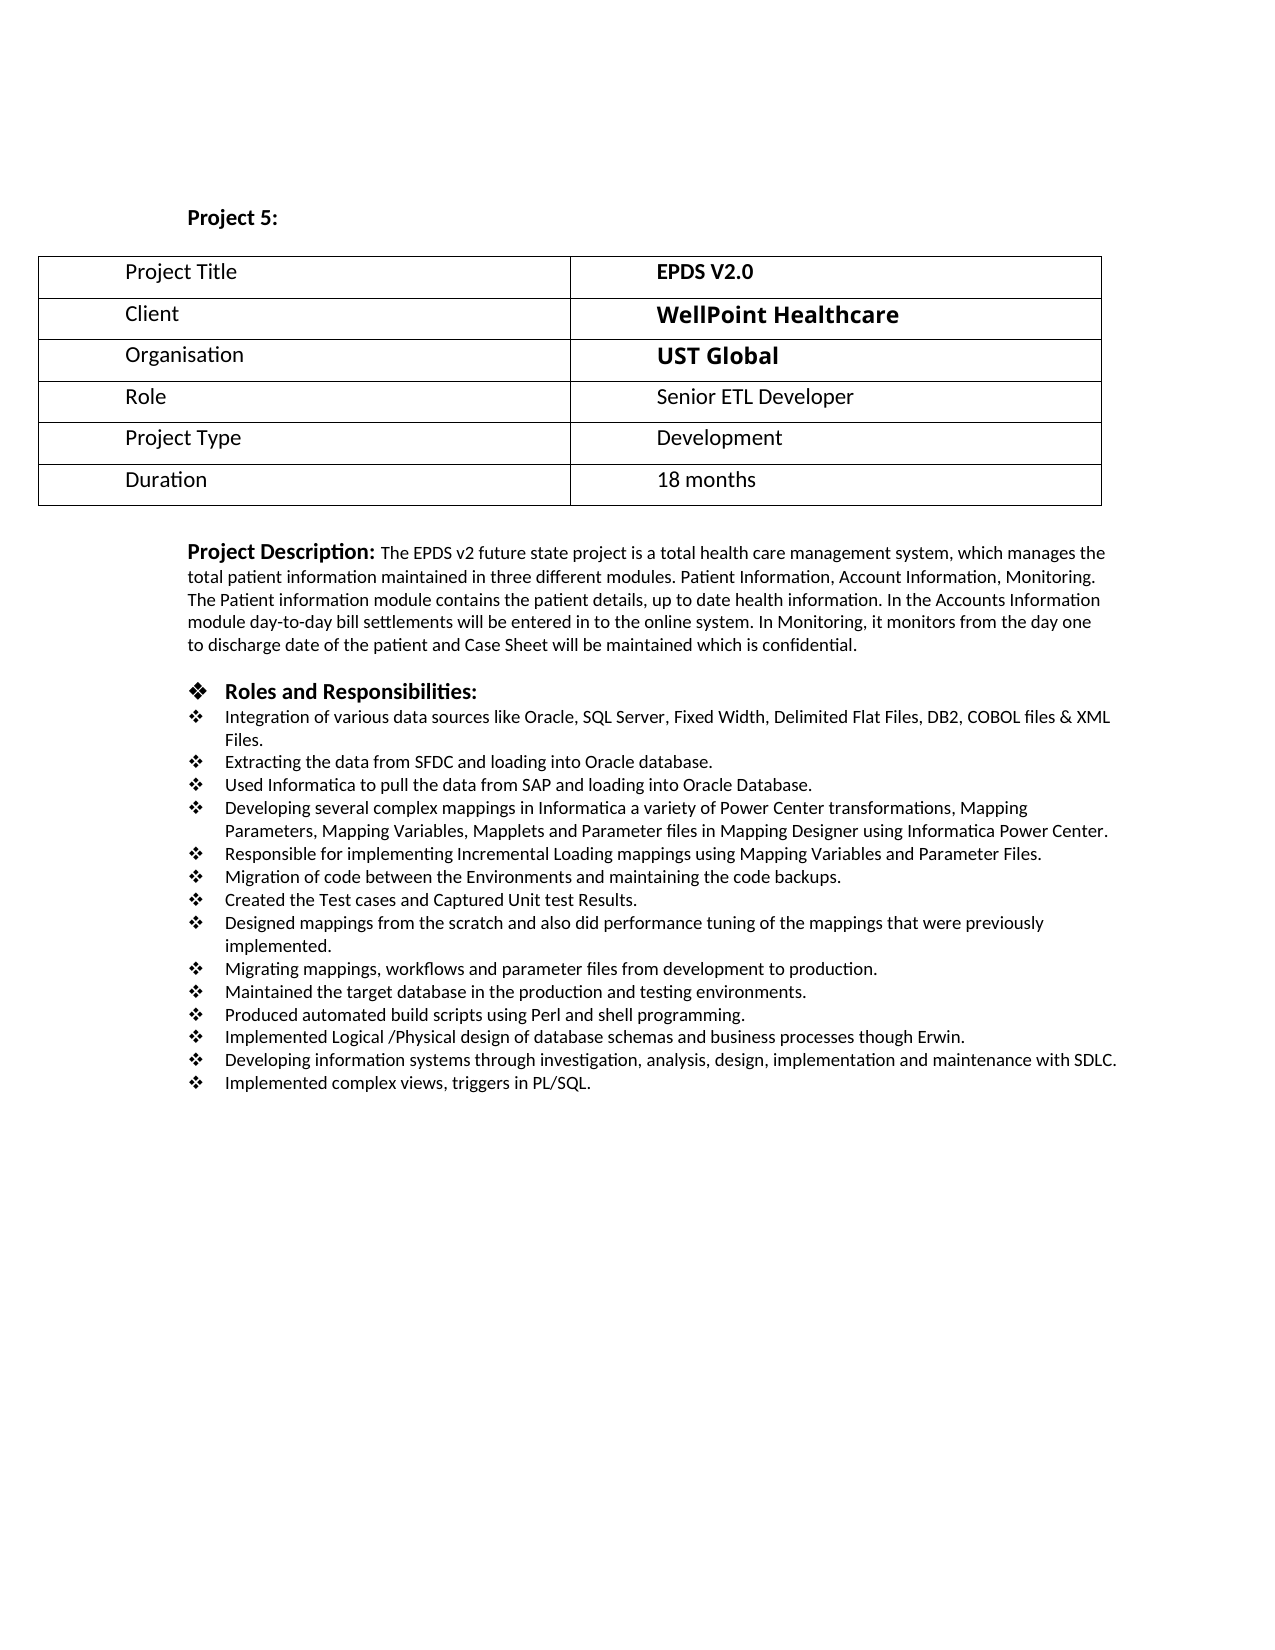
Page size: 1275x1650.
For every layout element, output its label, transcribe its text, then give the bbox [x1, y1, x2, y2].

list Used Informatica to pull the data from SAP and loading into Oracle Database. [187, 773, 1125, 796]
list Maintained the target database in the production and testing environments. [187, 980, 1125, 1003]
table_cell Duration [39, 465, 570, 505]
table_cell Client [39, 299, 570, 339]
table_cell UST Global [571, 340, 1101, 381]
list Created the Test cases and Captured Unit test Results. [187, 888, 1125, 911]
list Extracting the data from SFDC and loading into Oracle database. [187, 751, 1125, 773]
table_cell WellPoint Healthcare [571, 299, 1101, 339]
table_cell Role [39, 382, 570, 422]
table_cell Development [571, 423, 1101, 464]
list Designed mappings from the scratch and also did performance tuning of the mappings that were previously implemented. [187, 911, 1125, 957]
list Developing several complex mappings in Informatica a variety of Power Center transformations, Mapping Parameters, Mapping Variables, Mapplets and Parameter files in Mapping Designer using Informatica Power Center. [187, 796, 1125, 842]
table_cell Senior ETL Developer [571, 382, 1101, 422]
list Produced automated build scripts using Perl and shell programming. [187, 1003, 1125, 1026]
table_cell Project Type [39, 423, 570, 464]
list Migration of code between the Environments and maintaining the code backups. [187, 865, 1125, 888]
text Project 5: [187, 203, 1125, 231]
list Integration of various data sources like Oracle, SQL Server, Fixed Width, Delimited Flat Files, DB2, COBOL files & XML Files. [187, 705, 1125, 751]
list Developing information systems through investigation, analysis, design, implementation and maintenance with SDLC. [187, 1048, 1125, 1071]
text Project Description: The EPDS v2 future state project is a total health care management system, which manages the total patient information maintained in three different modules. Patient Information, Account Information, Monitoring. The Patient information module contains the patient details, up to date health information. In the Accounts Information module day-to-day bill settlements will be entered in to the online system. In Monitoring, it monitors from the day one to discharge date of the patient and Case Sheet will be maintained which is confidential. [187, 538, 1108, 656]
table_cell 18 months [571, 465, 1101, 505]
list Implemented complex views, triggers in PL/SQL. [187, 1071, 1125, 1094]
list Responsible for implementing Incremental Loading mappings using Mapping Variables and Parameter Files. [187, 842, 1125, 865]
table_header Project Title [39, 257, 570, 298]
list Roles and Responsibilities: [187, 677, 1108, 705]
list Implemented Logical /Physical design of database schemas and business processes though Erwin. [187, 1026, 1125, 1048]
list Migrating mappings, workflows and parameter files from development to production. [187, 957, 1125, 980]
table_header EPDS V2.0 [571, 257, 1101, 298]
table_cell Organisation [39, 340, 570, 381]
